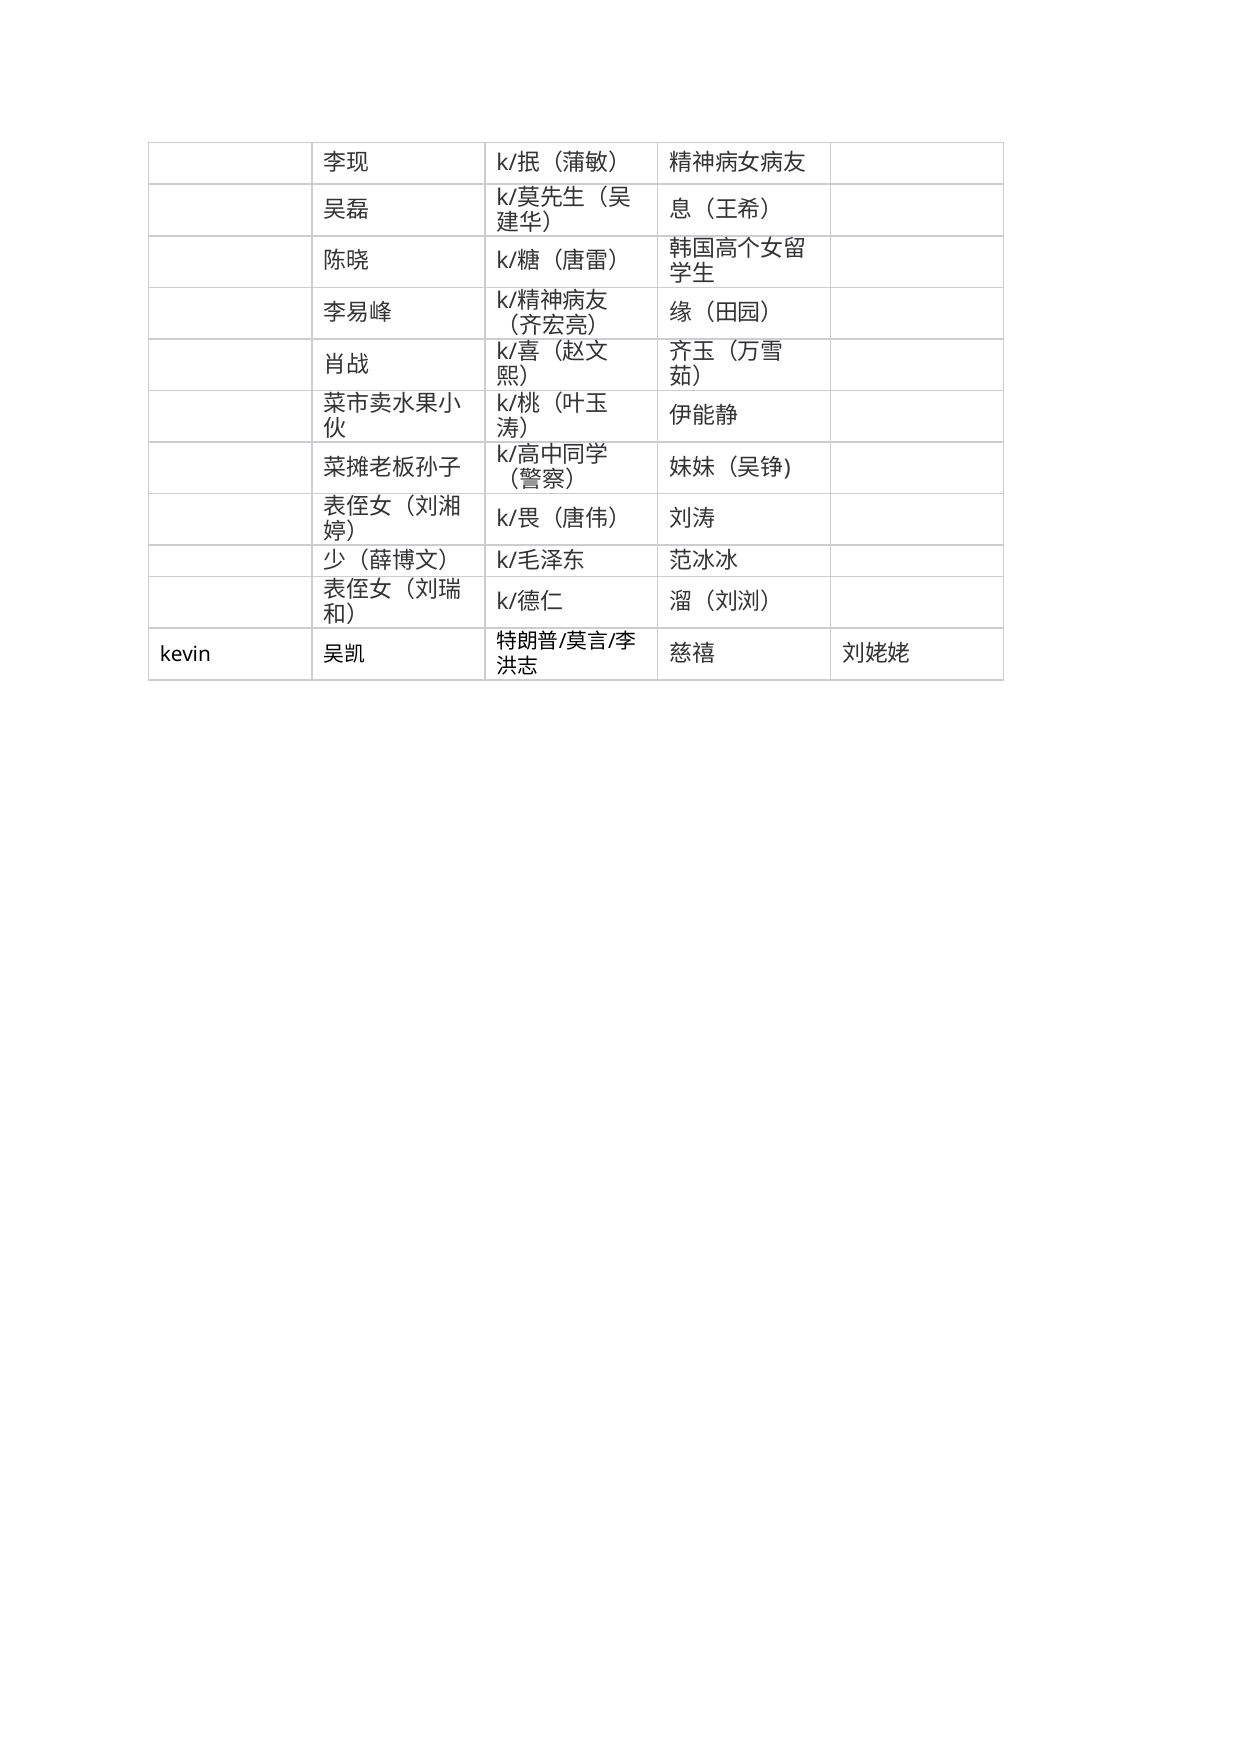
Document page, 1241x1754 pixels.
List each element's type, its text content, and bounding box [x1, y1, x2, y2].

table_cell [831, 288, 1003, 338]
table_cell k/德仁 [486, 577, 657, 627]
table_cell 齐玉（万雪茹） [658, 340, 830, 389]
table_cell 菜市卖水果小伙 [313, 391, 484, 441]
table_cell 李现 [313, 143, 484, 183]
table_cell 吴凯 [313, 629, 484, 679]
table_cell 溜（刘浏） [658, 577, 830, 627]
table_cell 陈晓 [313, 237, 484, 286]
table_cell 缘（田园） [658, 288, 830, 338]
table_cell [149, 237, 311, 286]
table_cell [149, 288, 311, 338]
table_cell k/毛泽东 [486, 546, 657, 576]
table_cell [149, 577, 311, 627]
table_cell k/高中同学（警察） [486, 443, 657, 493]
table_cell 李易峰 [313, 288, 484, 338]
table_cell [831, 185, 1003, 235]
table_cell [149, 546, 311, 576]
table_cell k/莫先生（吴建华） [486, 185, 657, 235]
table_cell k/糖（唐雷） [486, 237, 657, 286]
table_cell 表侄女（刘瑞和） [313, 577, 484, 627]
table_cell 韩国高个女留学生 [658, 237, 830, 286]
table_cell [831, 340, 1003, 389]
table_cell [149, 391, 311, 441]
table_cell [831, 494, 1003, 544]
table_cell [831, 546, 1003, 576]
table_cell [831, 391, 1003, 441]
table_cell 肖战 [313, 340, 484, 389]
table_cell k/精神病友（齐宏亮） [486, 288, 657, 338]
table_cell 妹妹（吴铮) [658, 443, 830, 493]
table_cell 息（王希） [658, 185, 830, 235]
table_cell k/畏（唐伟） [486, 494, 657, 544]
table_cell [831, 443, 1003, 493]
table_cell 吴磊 [313, 185, 484, 235]
table_cell 伊能静 [658, 391, 830, 441]
table_cell 精神病女病友 [658, 143, 830, 183]
table_cell 范冰冰 [658, 546, 830, 576]
table_cell 菜摊老板孙子 [313, 443, 484, 493]
table_cell 刘涛 [658, 494, 830, 544]
table_cell 少（薛博文） [313, 546, 484, 576]
table_cell [149, 340, 311, 389]
table_cell k/抿（蒲敏） [486, 143, 657, 183]
table_cell 表侄女（刘湘婷） [313, 494, 484, 544]
table_cell 特朗普/莫言/李洪志 [486, 629, 657, 679]
table_cell [149, 143, 311, 183]
table_cell 慈禧 [658, 629, 830, 679]
table_cell k/喜（赵文熙） [486, 340, 657, 389]
table_cell [831, 237, 1003, 286]
table_cell [149, 494, 311, 544]
table_cell kevin [149, 629, 311, 679]
table_cell [149, 443, 311, 493]
table_cell k/桃（叶玉涛） [486, 391, 657, 441]
table_cell [149, 185, 311, 235]
table_cell [831, 577, 1003, 627]
table_cell 刘姥姥 [831, 629, 1003, 679]
table_cell [831, 143, 1003, 183]
